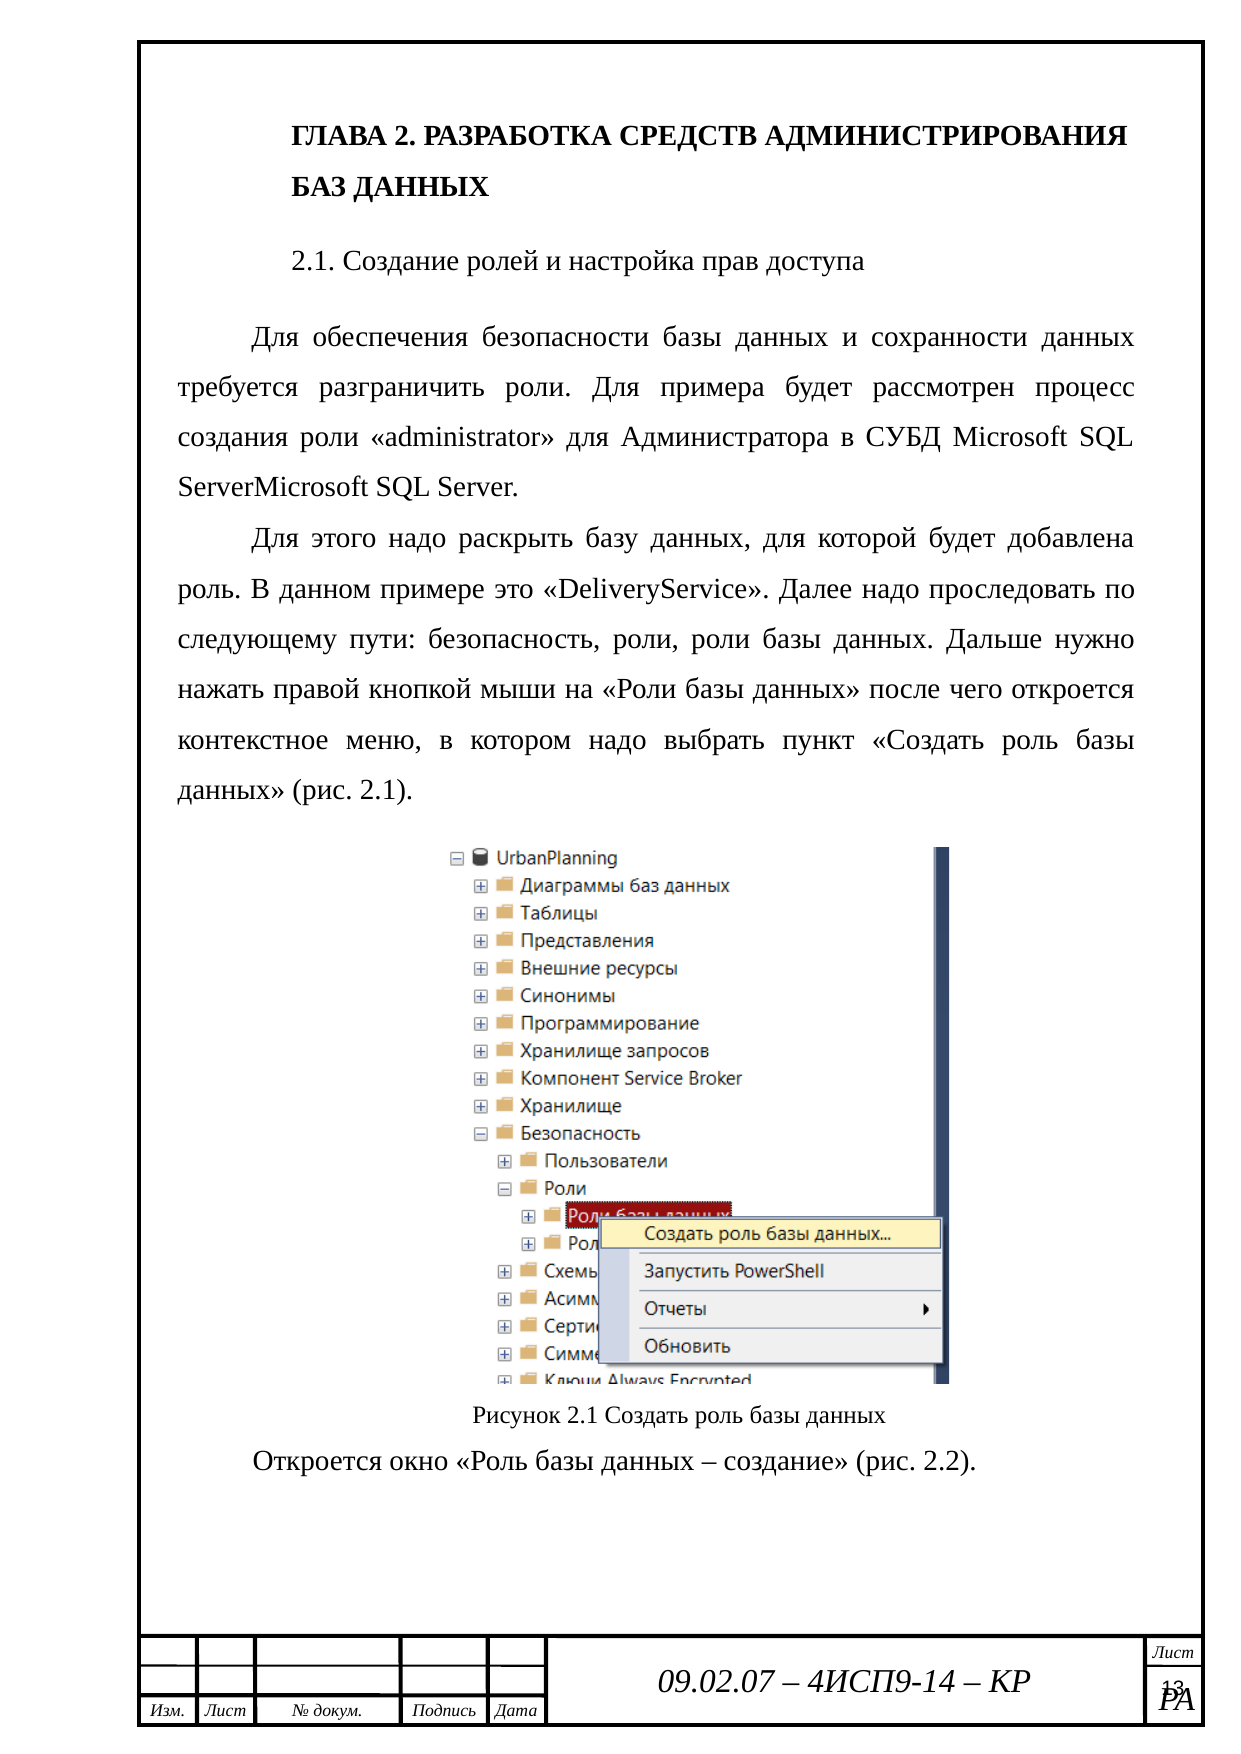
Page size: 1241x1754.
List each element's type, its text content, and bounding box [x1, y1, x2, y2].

text Для этого надо раскрыть базу данных, для которой будет добавлена роль. В данном примере это «DeliveryService». Далее надо проследовать по следующему пути: безопасность, роли, роли базы данных. Дальше нужно нажать правой кнопкой мыши на «Роли базы данных» после чего откроется контекстное меню, в котором надо выбрать пункт «Создать роль базы данных» (рис. 2.1). [177, 521, 1135, 806]
text 2.1. Создание ролей и настройка прав доступа [291, 243, 1181, 277]
picture [409, 847, 950, 1384]
text ГЛАВА 2. РАЗРАБОТКА СРЕДСТВ АДМИНИСТРИРОВАНИЯ БАЗ ДАННЫХ [291, 118, 1135, 202]
text Откроется окно «Роль базы данных – создание» (рис. 2.2). [177, 1443, 1181, 1477]
text Для обеспечения безопасности базы данных и сохранности данных требуется разграничить роли. Для примера будет рассмотрен процесс создания роли «administrator» для Администратора в СУБД Microsoft SQL ServerMicrosoft SQL Server. [177, 319, 1135, 503]
text Рисунок 2.1 Создать роль базы данных [177, 1400, 1181, 1428]
